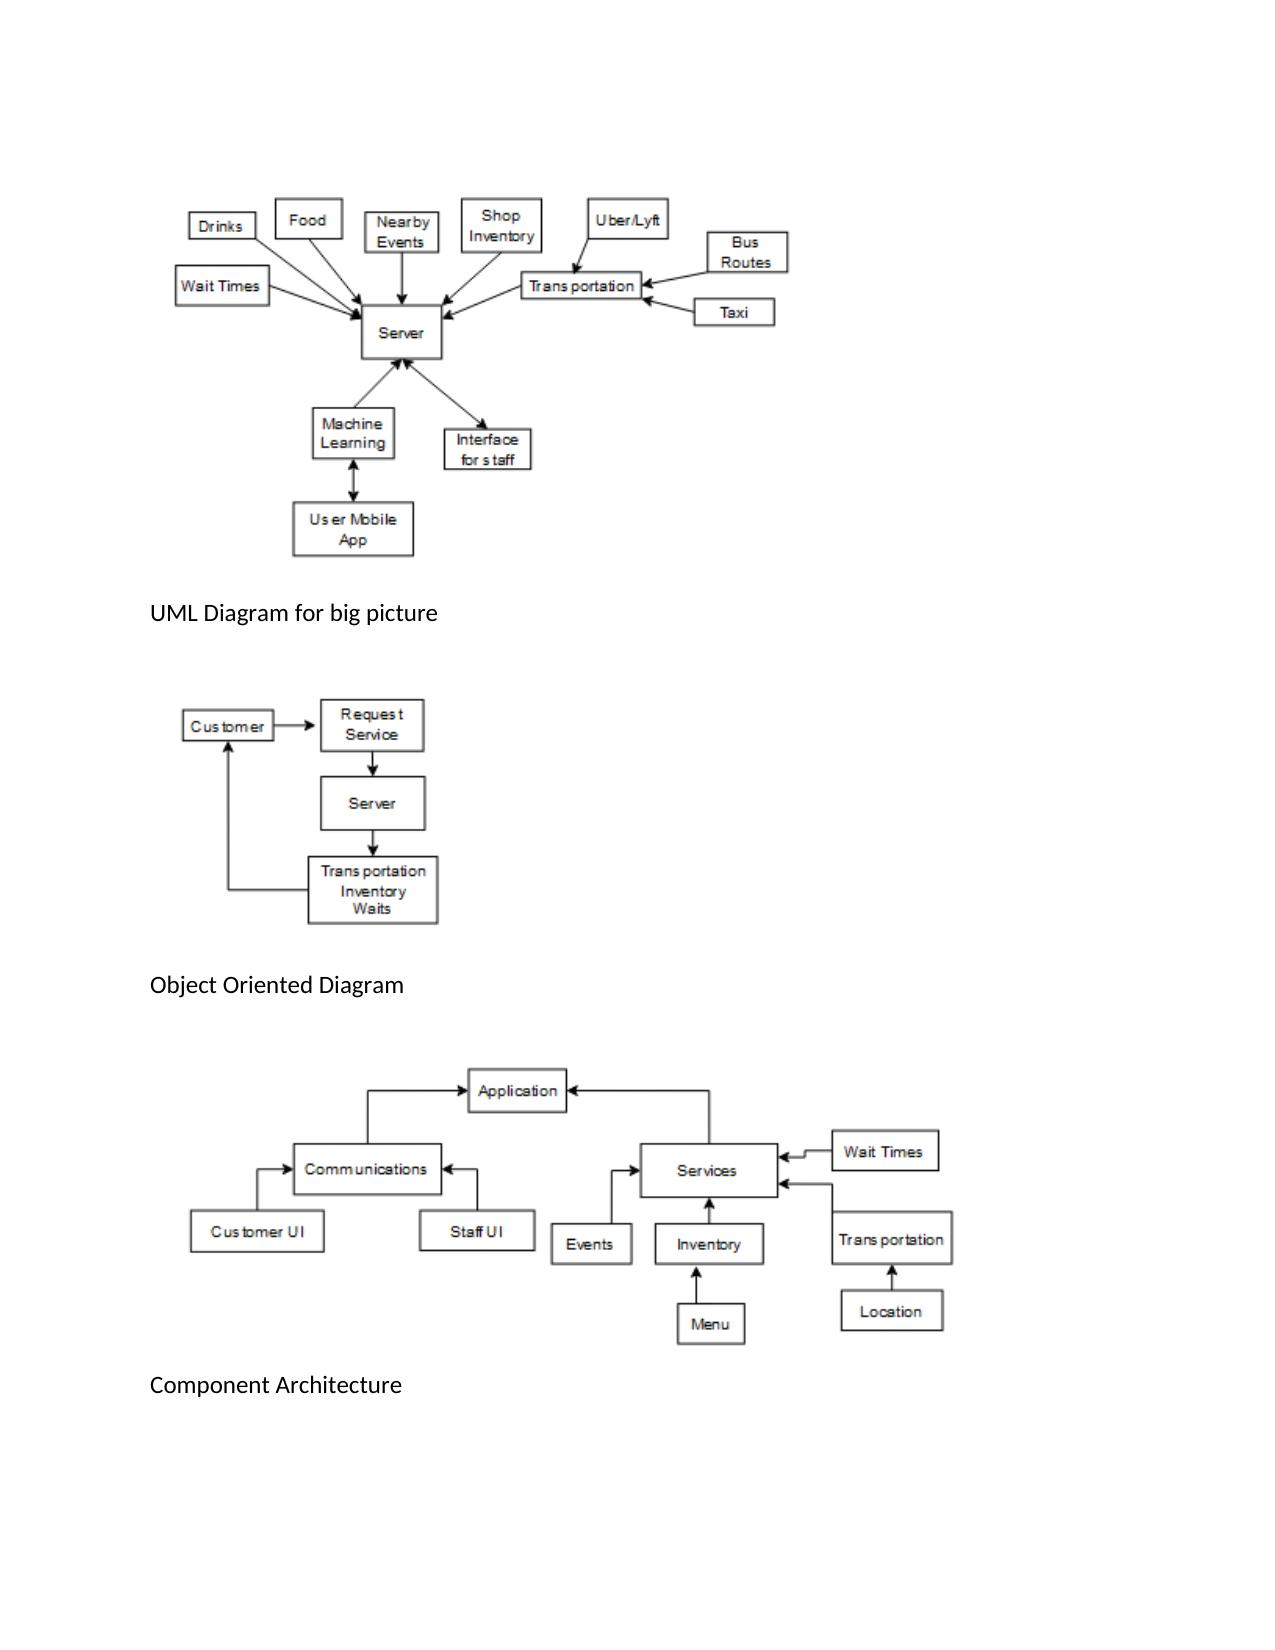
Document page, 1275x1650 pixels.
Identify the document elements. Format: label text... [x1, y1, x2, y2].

picture [150, 657, 508, 969]
picture [150, 150, 821, 597]
text Object Oriented Diagram [150, 969, 1125, 999]
text Component Architecture [150, 1369, 1125, 1399]
picture [150, 1030, 996, 1369]
text UML Diagram for big picture [150, 597, 1125, 627]
